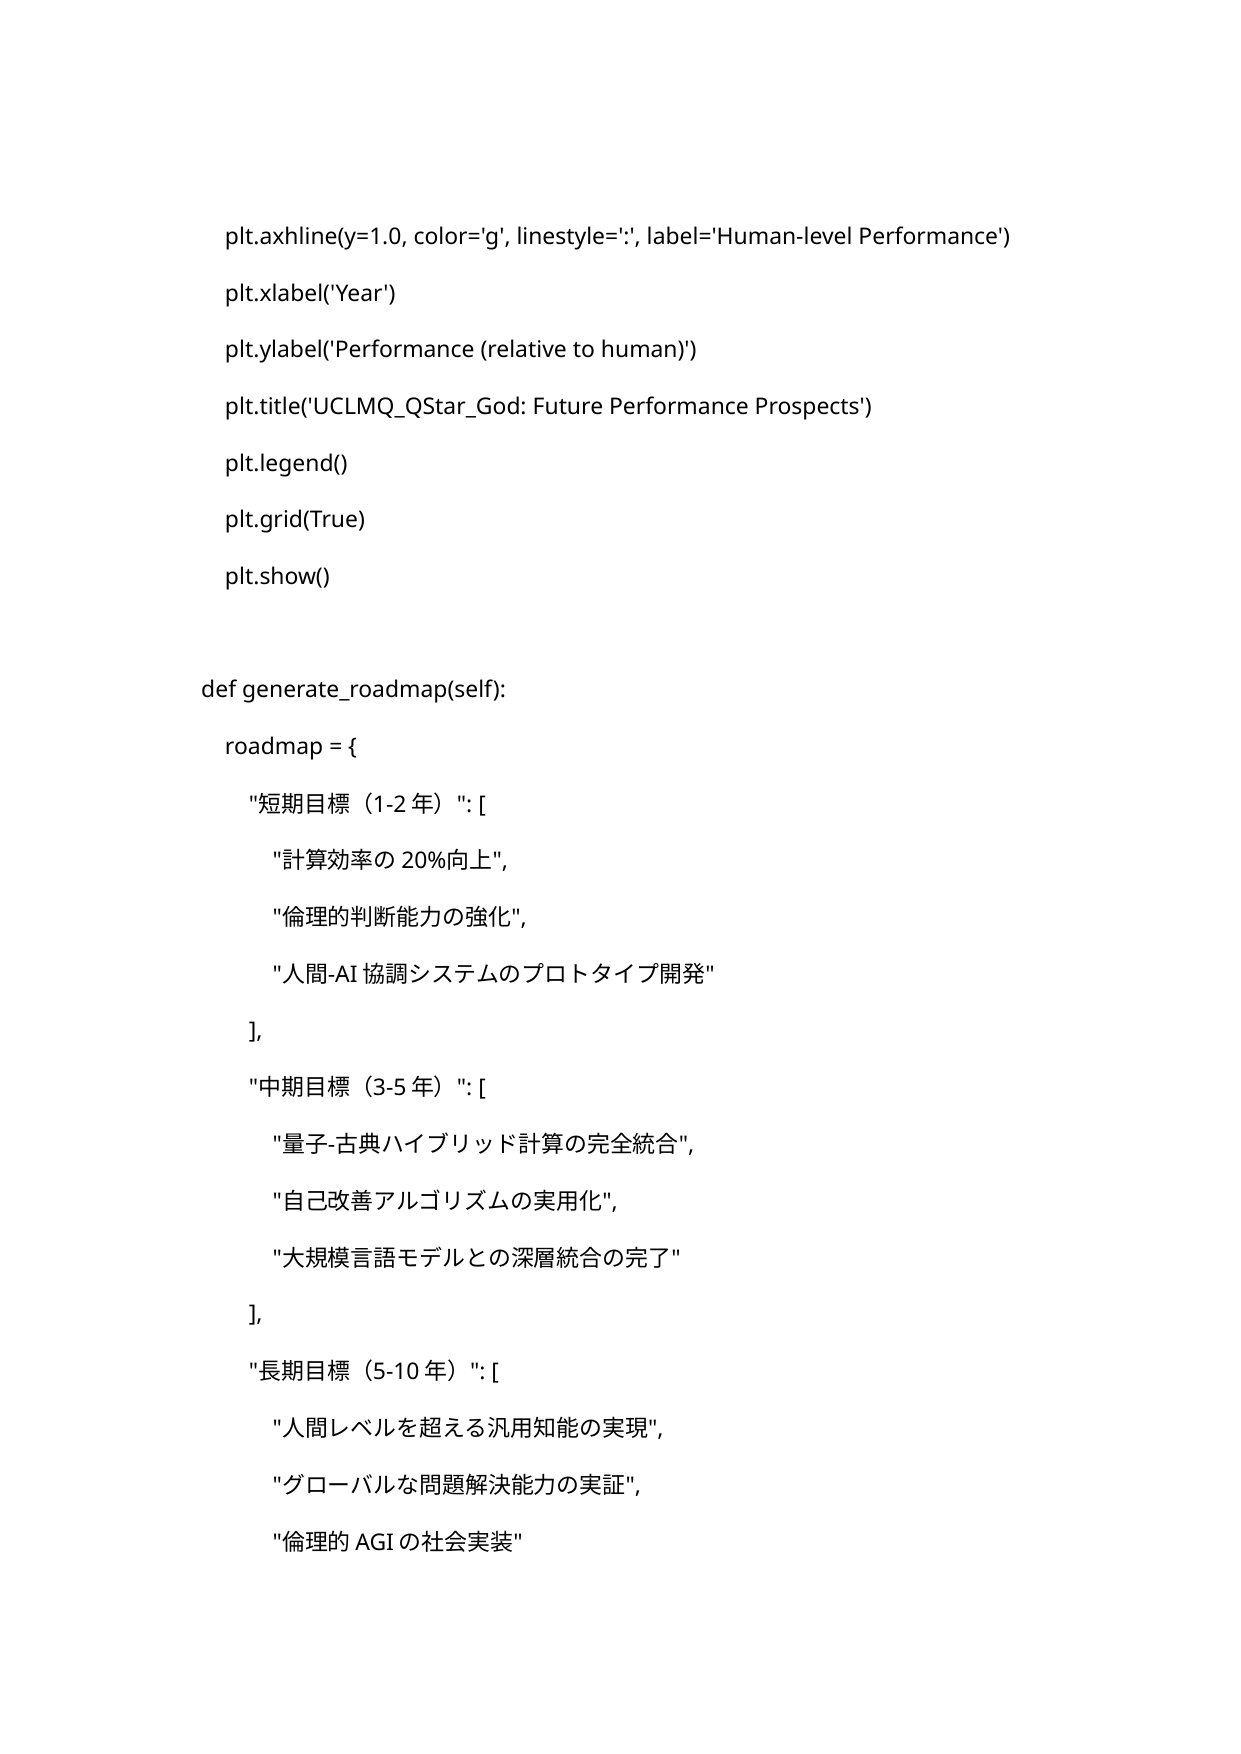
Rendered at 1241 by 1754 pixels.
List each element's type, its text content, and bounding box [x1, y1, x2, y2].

text "量子-古典ハイブリッド計算の完全統合", [177, 1124, 1063, 1161]
text roadmap = { [177, 727, 1063, 764]
text "計算効率の20%向上", [177, 840, 1063, 878]
text def generate_roadmap(self): [177, 670, 1063, 708]
text plt.axhline(y=1.0, color='g', linestyle=':', label='Human-level Performance') [177, 217, 1063, 254]
text plt.legend() [177, 443, 1063, 481]
text "長期目標（5-10年）": [ [177, 1351, 1063, 1388]
text "中期目標（3-5年）": [ [177, 1067, 1063, 1105]
text "大規模言語モデルとの深層統合の完了" [177, 1237, 1063, 1275]
text "人間-AI協調システムのプロトタイプ開発" [177, 954, 1063, 991]
text "倫理的AGIの社会実装" [177, 1521, 1063, 1559]
text "自己改善アルゴリズムの実用化", [177, 1181, 1063, 1218]
text ], [177, 1294, 1063, 1332]
text plt.ylabel('Performance (relative to human)') [177, 330, 1063, 368]
text plt.title('UCLMQ_QStar_God: Future Performance Prospects') [177, 387, 1063, 424]
text ], [177, 1011, 1063, 1048]
text plt.xlabel('Year') [177, 273, 1063, 311]
text plt.show() [177, 557, 1063, 594]
text "グローバルな問題解決能力の実証", [177, 1464, 1063, 1502]
text "倫理的判断能力の強化", [177, 897, 1063, 934]
text "人間レベルを超える汎用知能の実現", [177, 1408, 1063, 1445]
text "短期目標（1-2年）": [ [177, 783, 1063, 821]
text plt.grid(True) [177, 500, 1063, 538]
